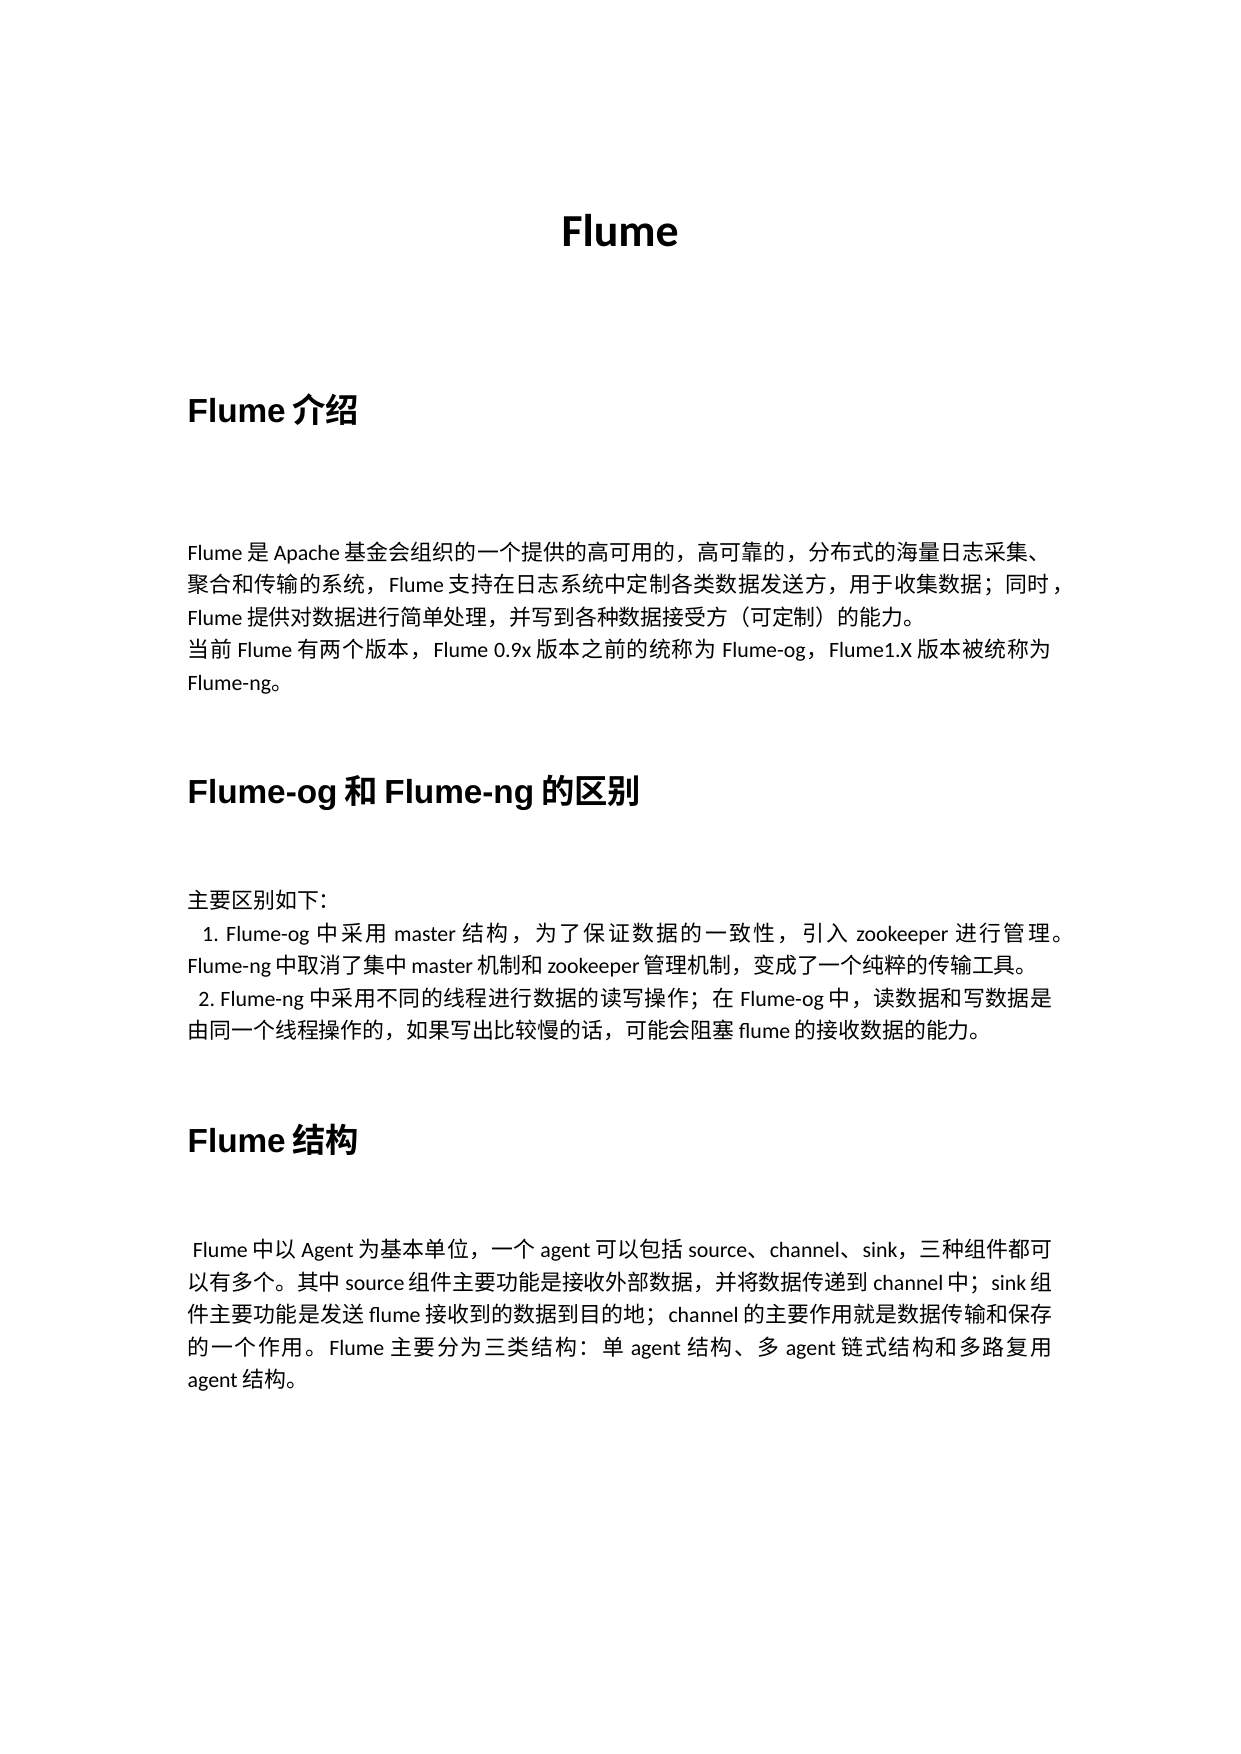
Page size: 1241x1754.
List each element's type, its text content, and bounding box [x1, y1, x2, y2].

text 1. Flume-og中采用master结构，为了保证数据的一致性，引入zookeeper进行管理。Flume-ng中取消了集中master机制和zookeeper管理机制，变成了一个纯粹的传输工具。 [187, 916, 1053, 981]
subtitle Flume结构 [187, 1105, 1053, 1170]
text 当前Flume有两个版本，Flume 0.9x版本之前的统称为Flume-og，Flume1.X版本被统称为Flume-ng。 [187, 632, 1053, 697]
text 主要区别如下： [187, 883, 1053, 916]
subtitle Flume-og和Flume-ng的区别 [187, 756, 1053, 821]
text Flume是Apache基金会组织的一个提供的高可用的，高可靠的，分布式的海量日志采集、聚合和传输的系统，Flume支持在日志系统中定制各类数据发送方，用于收集数据；同时，Flume提供对数据进行简单处理，并写到各种数据接受方（可定制）的能力。 [187, 534, 1053, 632]
text Flume中以Agent为基本单位，一个agent可以包括source、channel、sink，三种组件都可以有多个。其中source组件主要功能是接收外部数据，并将数据传递到channel中；sink组件主要功能是发送flume接收到的数据到目的地；channel的主要作用就是数据传输和保存的一个作用。Flume主要分为三类结构：单agent结构、多agent链式结构和多路复用agent结构。 [187, 1232, 1053, 1394]
subtitle Flume介绍 [187, 375, 1053, 440]
text 2. Flume-ng中采用不同的线程进行数据的读写操作；在Flume-og中，读数据和写数据是由同一个线程操作的，如果写出比较慢的话，可能会阻塞flume的接收数据的能力。 [187, 981, 1053, 1046]
subtitle Flume [187, 197, 1053, 262]
